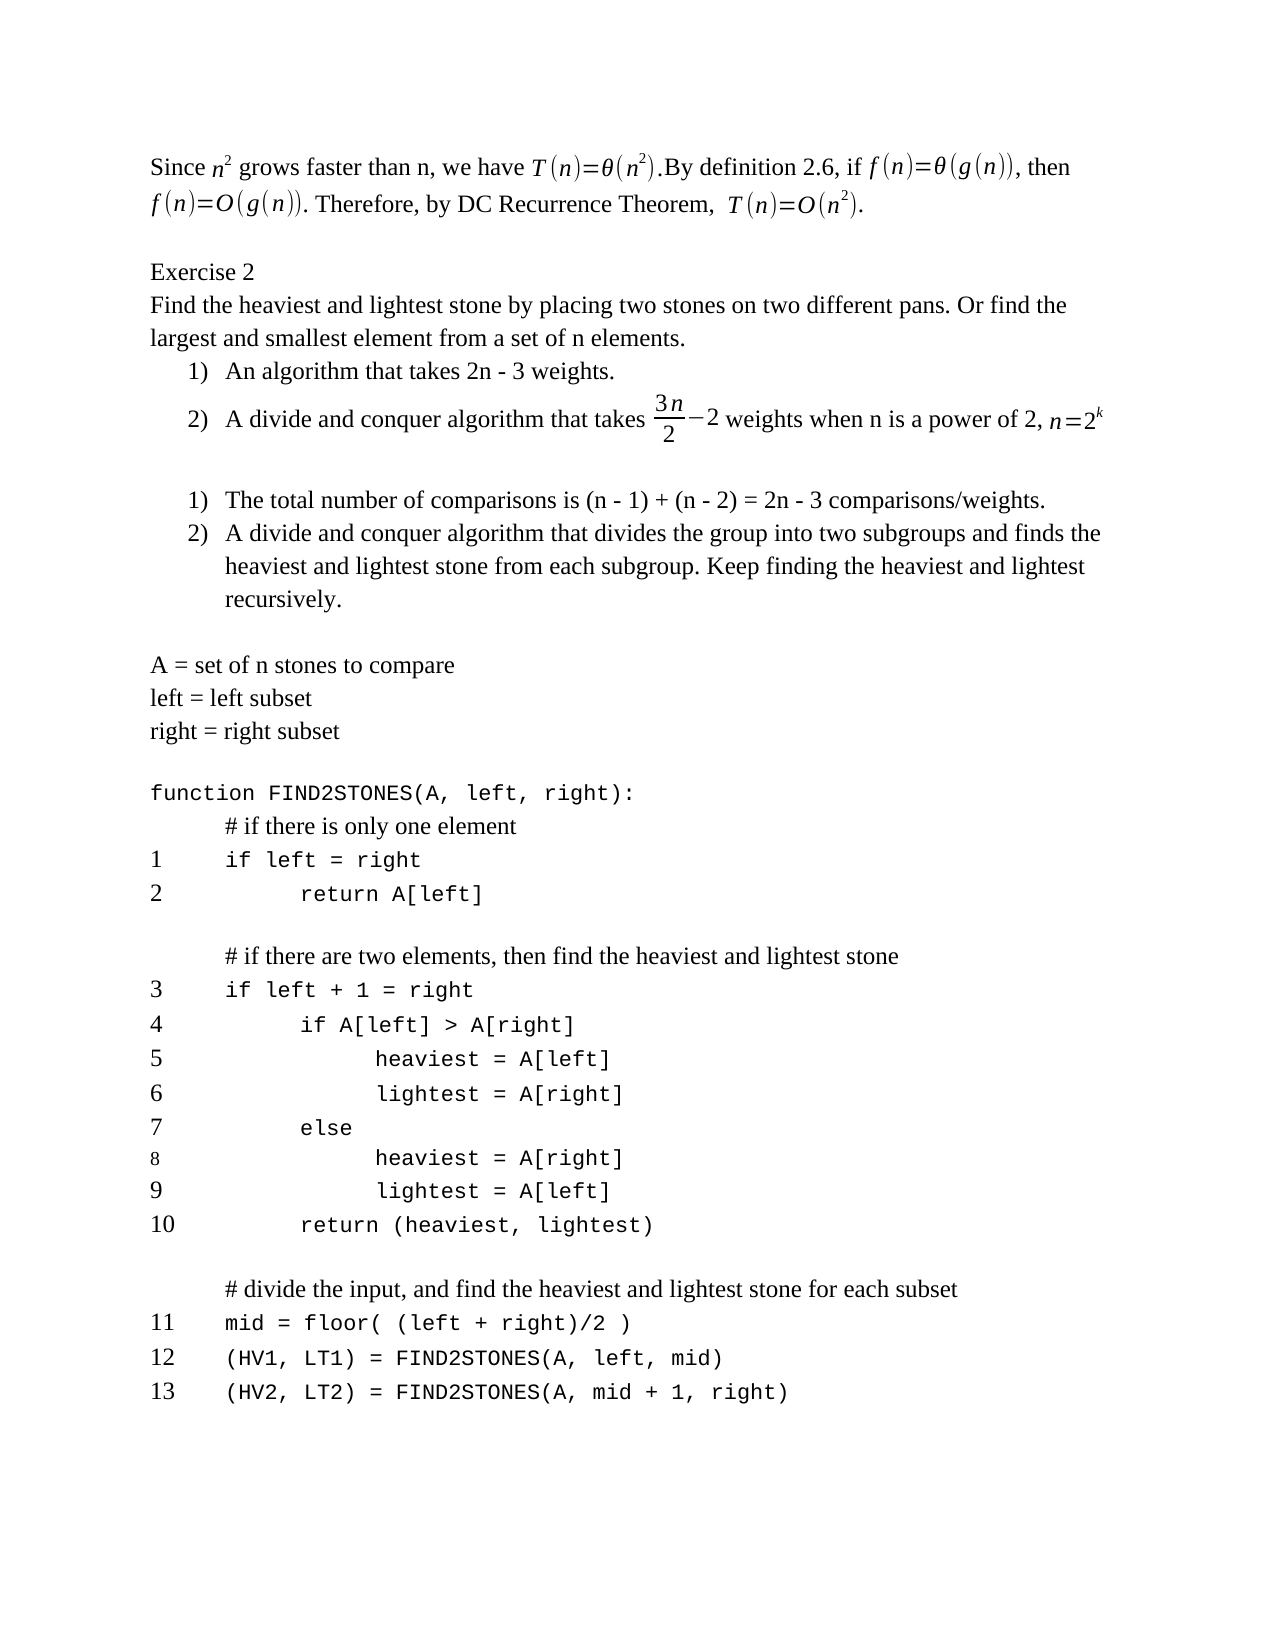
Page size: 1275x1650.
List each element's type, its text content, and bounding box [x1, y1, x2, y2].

text 11 mid = floor( (left + right)/2 ) [150, 1307, 1125, 1337]
text 13 (HV2, LT2) = FIND2STONES(A, mid + 1, right) [150, 1376, 1125, 1406]
text right = right subset [150, 716, 1125, 745]
text 4 if A[left] > A[right] [150, 1009, 1125, 1039]
text 6 lightest = A[right] [150, 1078, 1125, 1108]
text Exercise 2 [150, 257, 1125, 286]
list An algorithm that takes 2n - 3 weights. [187, 356, 1125, 385]
text 1 if left = right [150, 844, 1125, 874]
text # if there is only one element [150, 811, 1125, 840]
text function FIND2STONES(A, left, right): [150, 782, 1125, 807]
list The total number of comparisons is (n - 1) + (n - 2) = 2n - 3 comparisons/weights. [187, 485, 1125, 514]
text left = left subset [150, 683, 1125, 712]
list A divide and conquer algorithm that takes weights when n is a power of 2, [187, 389, 1125, 448]
text Since grows faster than n, we have By definition 2.6, if , then . Therefore, by DC Recurrence Theorem, . [150, 150, 1125, 220]
text A = set of n stones to compare [150, 650, 1125, 679]
text Find the heaviest and lightest stone by placing two stones on two different pans. Or find the largest and smallest element from a set of n elements. [150, 290, 1125, 352]
text 5 heaviest = A[left] [150, 1043, 1125, 1073]
text 12 (HV1, LT1) = FIND2STONES(A, left, mid) [150, 1342, 1125, 1371]
text 9 lightest = A[left] [150, 1175, 1125, 1205]
text 7 else [150, 1112, 1125, 1142]
text # if there are two elements, then find the heaviest and lightest stone [150, 941, 1125, 970]
text 3 if left + 1 = right [150, 974, 1125, 1004]
list A divide and conquer algorithm that divides the group into two subgroups and finds the heaviest and lightest stone from each subgroup. Keep finding the heaviest and lightest recursively. [187, 518, 1125, 613]
text # divide the input, and find the heaviest and lightest stone for each subset [150, 1274, 1125, 1303]
text 8 heaviest = A[right] [150, 1146, 1125, 1171]
text 10 return (heaviest, lightest) [150, 1209, 1125, 1239]
text 2 return A[left] [150, 878, 1125, 908]
